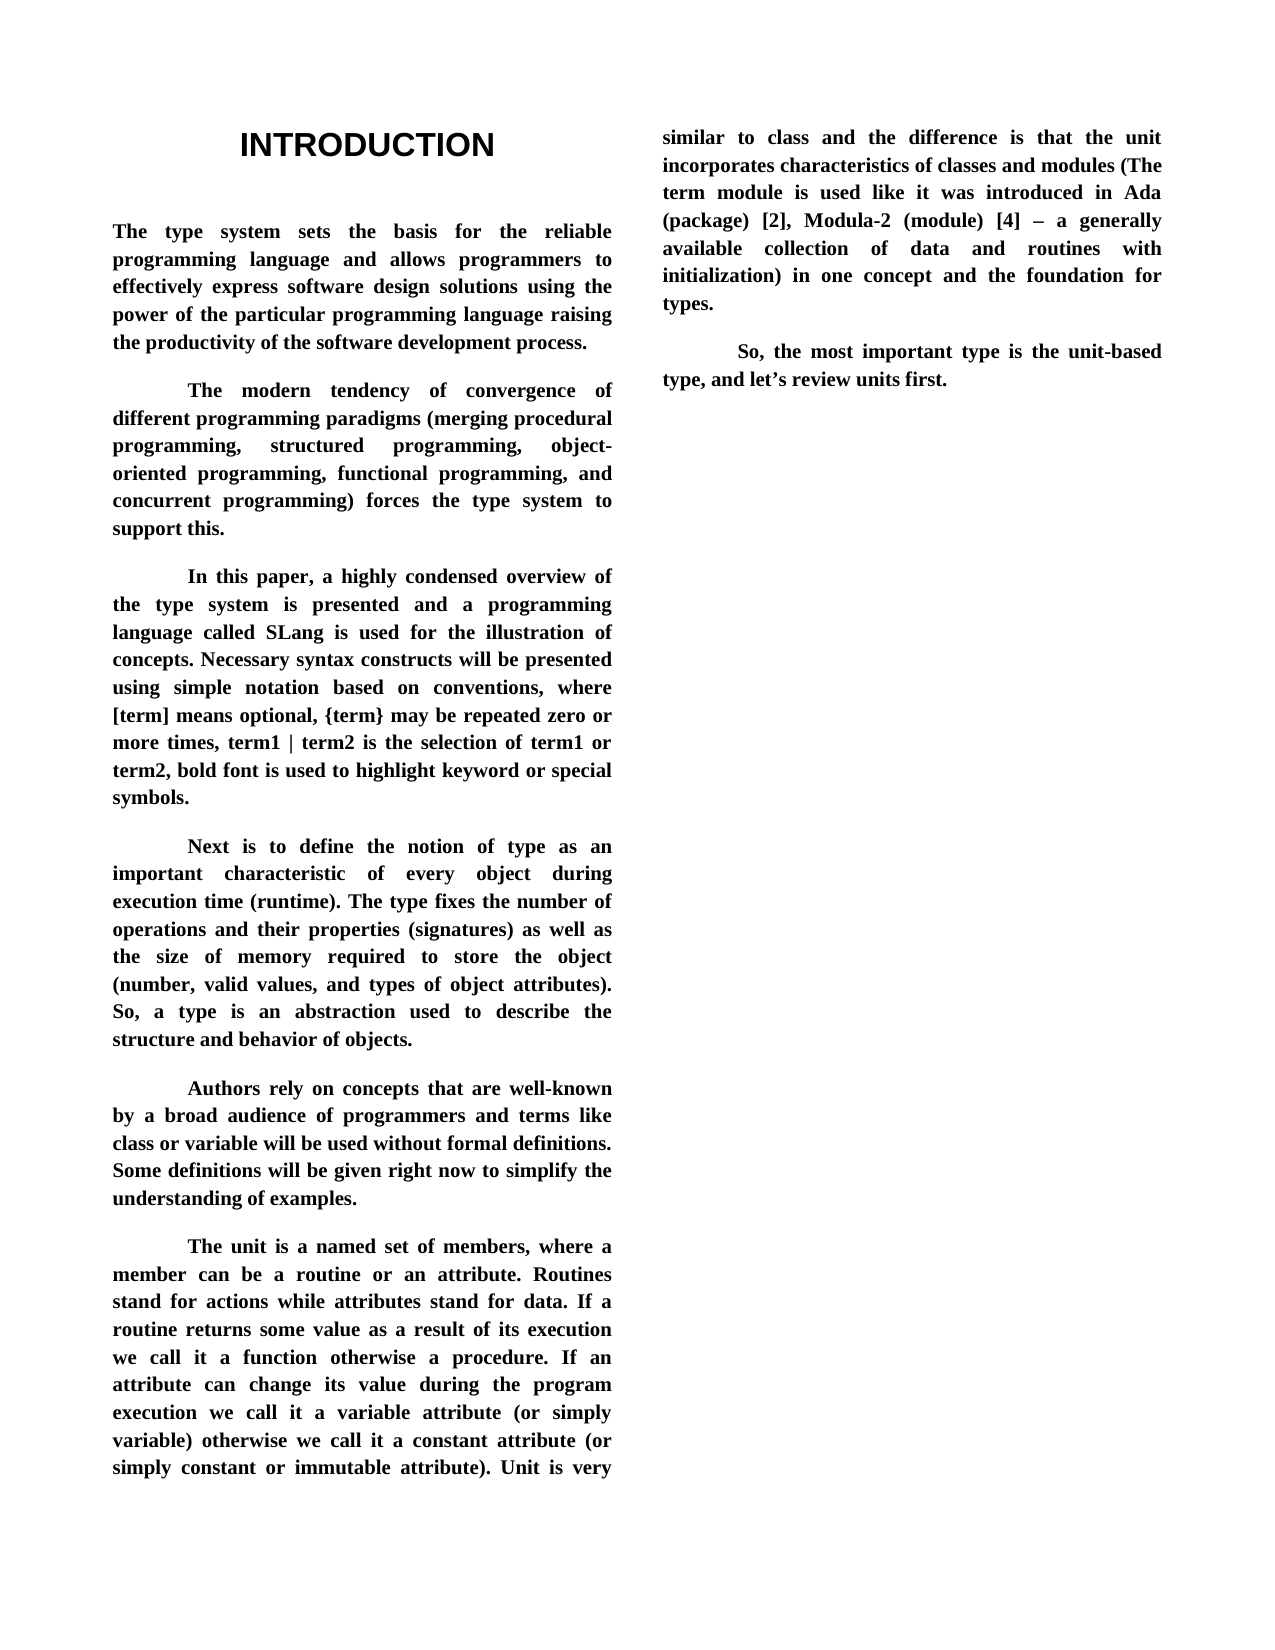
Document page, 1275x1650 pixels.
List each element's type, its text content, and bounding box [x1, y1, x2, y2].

text So, the most important type is the unit-based type, and let’s review units first. [662, 339, 1162, 391]
text Next is to define the notion of type as an important characteristic of every object during execution time (runtime). The type fixes the number of operations and their properties (signatures) as well as the size of memory required to store the object (number, valid values, and types of object attributes). So, a type is an abstraction used to describe the structure and behavior of objects. [112, 834, 613, 1051]
text The modern tendency of convergence of different programming paradigms (merging procedural programming, structured programming, object-oriented programming, functional programming, and concurrent programming) forces the type system to support this. [112, 378, 613, 540]
text The unit is a named set of members, where a member can be a routine or an attribute. Routines stand for actions while attributes stand for data. If a routine returns some value as a result of its execution we call it a function otherwise a procedure. If an attribute can change its value during the program execution we call it a variable attribute (or simply variable) otherwise we call it a constant attribute (or simply constant or immutable attribute). Unit is very similar to class and the difference is that the unit incorporates characteristics of classes and modules (The term module is used like it was introduced in Ada (package) [2], Modula-2 (module) [4] – a generally available collection of data and routines with initialization) in one concept and the foundation for types. [662, 125, 1162, 315]
subtitle INTRODUCTION [112, 125, 613, 163]
text The type system sets the basis for the reliable programming language and allows programmers to effectively express software design solutions using the power of the particular programming language raising the productivity of the software development process. [112, 219, 613, 354]
text The unit is a named set of members, where a member can be a routine or an attribute. Routines stand for actions while attributes stand for data. If a routine returns some value as a result of its execution we call it a function otherwise a procedure. If an attribute can change its value during the program execution we call it a variable attribute (or simply variable) otherwise we call it a constant attribute (or simply constant or immutable attribute). Unit is very similar to class and the difference is that the unit incorporates characteristics of classes and modules (The term module is used like it was introduced in Ada (package) [2], Modula-2 (module) [4] – a generally available collection of data and routines with initialization) in one concept and the foundation for types. [112, 1234, 613, 1479]
text In this paper, a highly condensed overview of the type system is presented and a programming language called SLang is used for the illustration of concepts. Necessary syntax constructs will be presented using simple notation based on conventions, where [term] means optional, {term} may be repeated zero or more times, term1 | term2 is the selection of term1 or term2, bold font is used to highlight keyword or special symbols. [112, 564, 613, 809]
text Authors rely on concepts that are well-known by a broad audience of programmers and terms like class or variable will be used without formal definitions. Some definitions will be given right now to simplify the understanding of examples. [112, 1075, 613, 1210]
